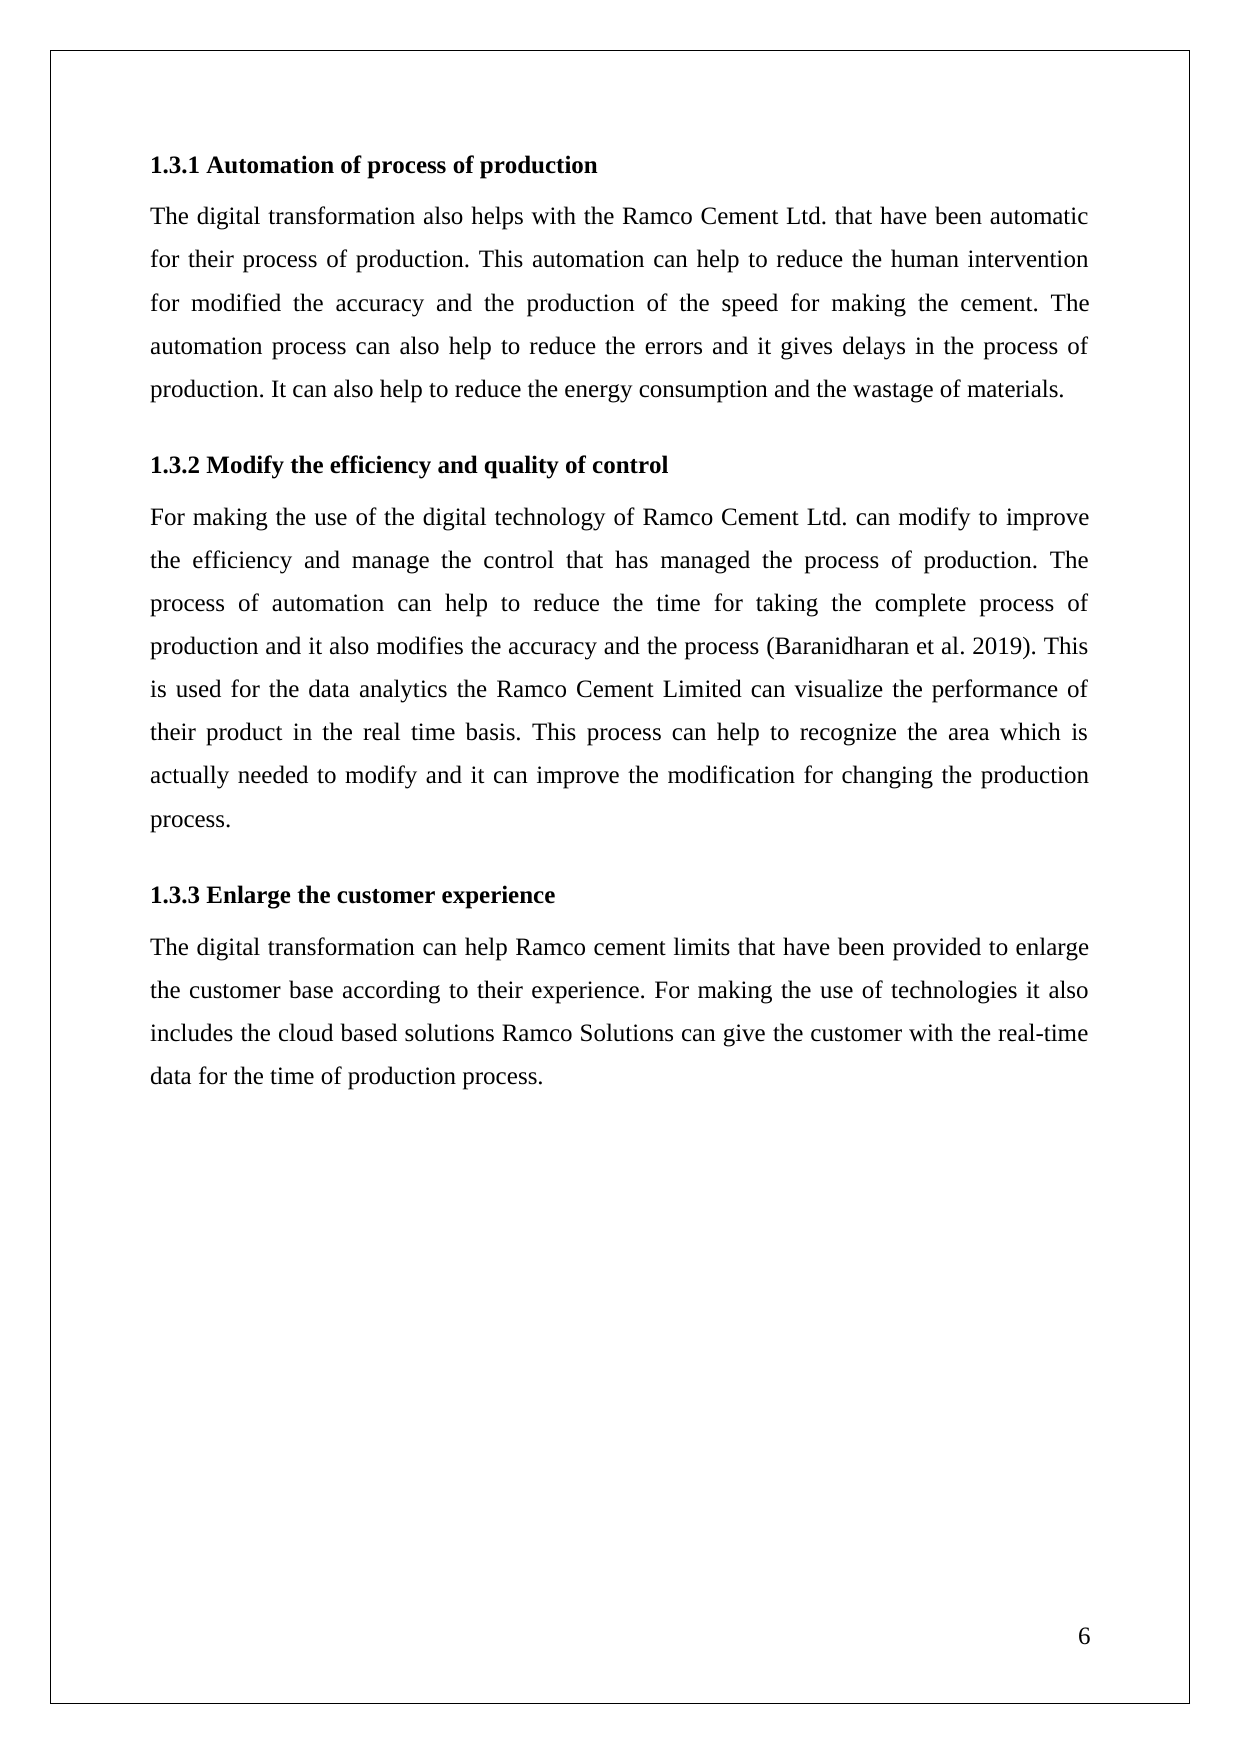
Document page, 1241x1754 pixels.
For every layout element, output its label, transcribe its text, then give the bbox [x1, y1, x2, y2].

text The digital transformation also helps with the Ramco Cement Ltd. that have been automatic for their process of production. This automation can help to reduce the human intervention for modified the accuracy and the production of the speed for making the cement. The automation process can also help to reduce the errors and it gives delays in the process of production. It can also help to reduce the energy consumption and the wastage of materials. [150, 201, 1090, 403]
text For making the use of the digital technology of Ramco Cement Ltd. can modify to improve the efficiency and manage the control that has managed the process of production. The process of automation can help to reduce the time for taking the complete process of production and it also modifies the accuracy and the process (Baranidharan et al. 2019). This is used for the data analytics the Ramco Cement Limited can visualize the performance of their product in the real time basis. This process can help to recognize the area which is actually needed to modify and it can improve the modification for changing the production process. [150, 502, 1090, 832]
subtitle 1.3.2 Modify the efficiency and quality of control [150, 450, 1090, 479]
subtitle 1.3.3 Enlarge the customer experience [150, 880, 1090, 909]
text The digital transformation can help Ramco cement limits that have been provided to enlarge the customer base according to their experience. For making the use of technologies it also includes the cloud based solutions Ramco Solutions can give the customer with the real-time data for the time of production process. [150, 932, 1090, 1090]
subtitle 1.3.1 Automation of process of production [150, 150, 1090, 179]
